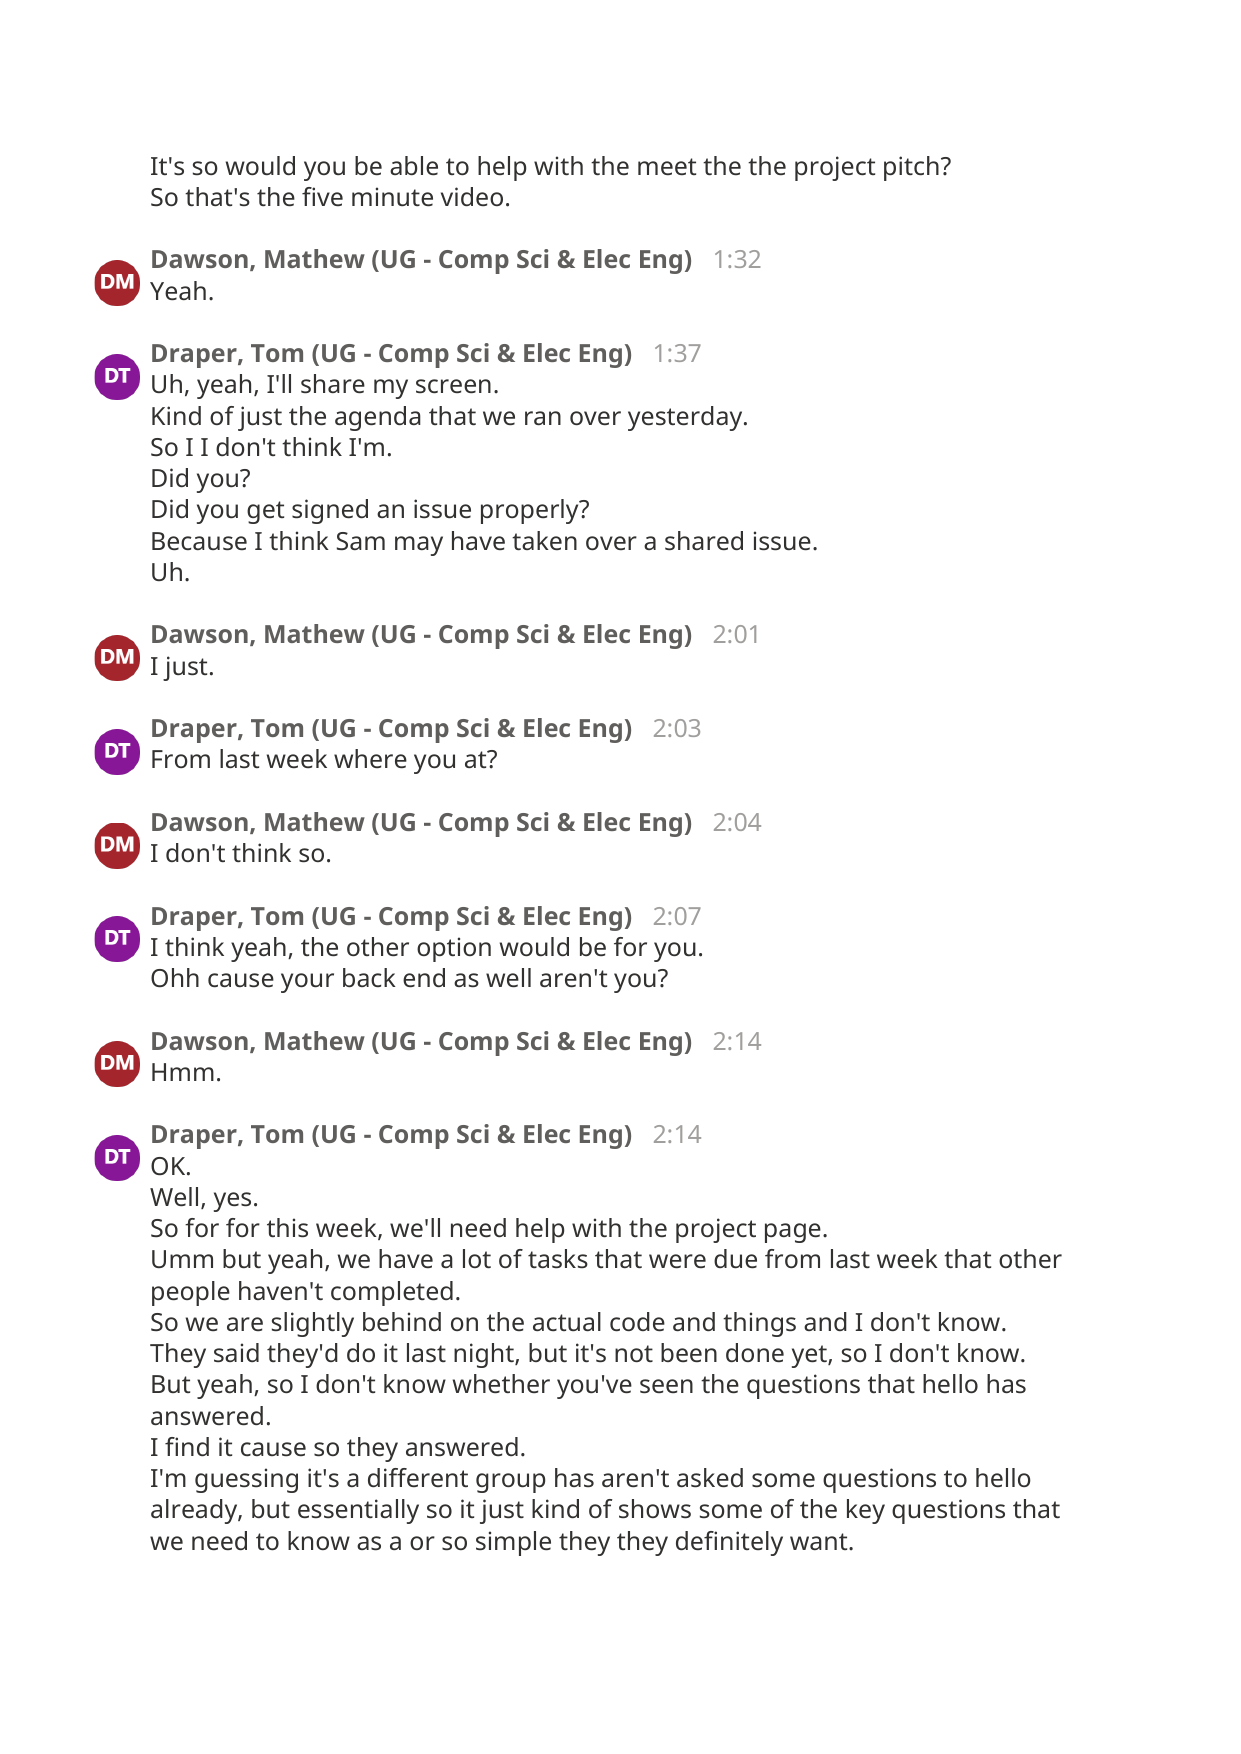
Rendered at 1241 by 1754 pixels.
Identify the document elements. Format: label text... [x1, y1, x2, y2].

picture [94, 916, 140, 962]
text Dawson, Mathew (UG - Comp Sci & Elec Eng) 1:32 Yeah. [150, 212, 1090, 306]
text Draper, Tom (UG - Comp Sci & Elec Eng) 2:14 OK. Well, yes. So for for this week, we'll need help with the project page. Umm but yeah, we have a lot of tasks that were due from last week that other people haven't completed. So we are slightly behind on the actual code and things and I don't know. They said they'd do it last night, but it's not been done yet, so I don't know. But yeah, so I don't know whether you've seen the questions that hello has answered. I find it cause so they answered. I'm guessing it's a different group has aren't asked some questions to hello already, but essentially so it just kind of shows some of the key questions that we need to know as a or so simple they they definitely want. [150, 1087, 1090, 1556]
picture [94, 354, 140, 400]
text Dawson, Mathew (UG - Comp Sci & Elec Eng) 2:14 Hmm. [150, 994, 1090, 1087]
picture [94, 1041, 140, 1087]
picture [94, 1135, 140, 1181]
picture [94, 635, 140, 681]
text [150, 150, 1090, 212]
picture [94, 823, 140, 869]
picture [94, 729, 140, 775]
text Dawson, Mathew (UG - Comp Sci & Elec Eng) 2:04 I don't think so. [150, 775, 1090, 869]
text Dawson, Mathew (UG - Comp Sci & Elec Eng) 2:01 I just. [150, 587, 1090, 681]
text Draper, Tom (UG - Comp Sci & Elec Eng) 2:03 From last week where you at? [150, 681, 1090, 775]
picture [94, 260, 140, 306]
text Draper, Tom (UG - Comp Sci & Elec Eng) 1:37 Uh, yeah, I'll share my screen. Kind of just the agenda that we ran over yesterday. So I I don't think I'm. Did you? Did you get signed an issue properly? Because I think Sam may have taken over a shared issue. Uh. [150, 306, 1090, 587]
text Draper, Tom (UG - Comp Sci & Elec Eng) 2:07 I think yeah, the other option would be for you. Ohh cause your back end as well aren't you? [150, 869, 1090, 994]
